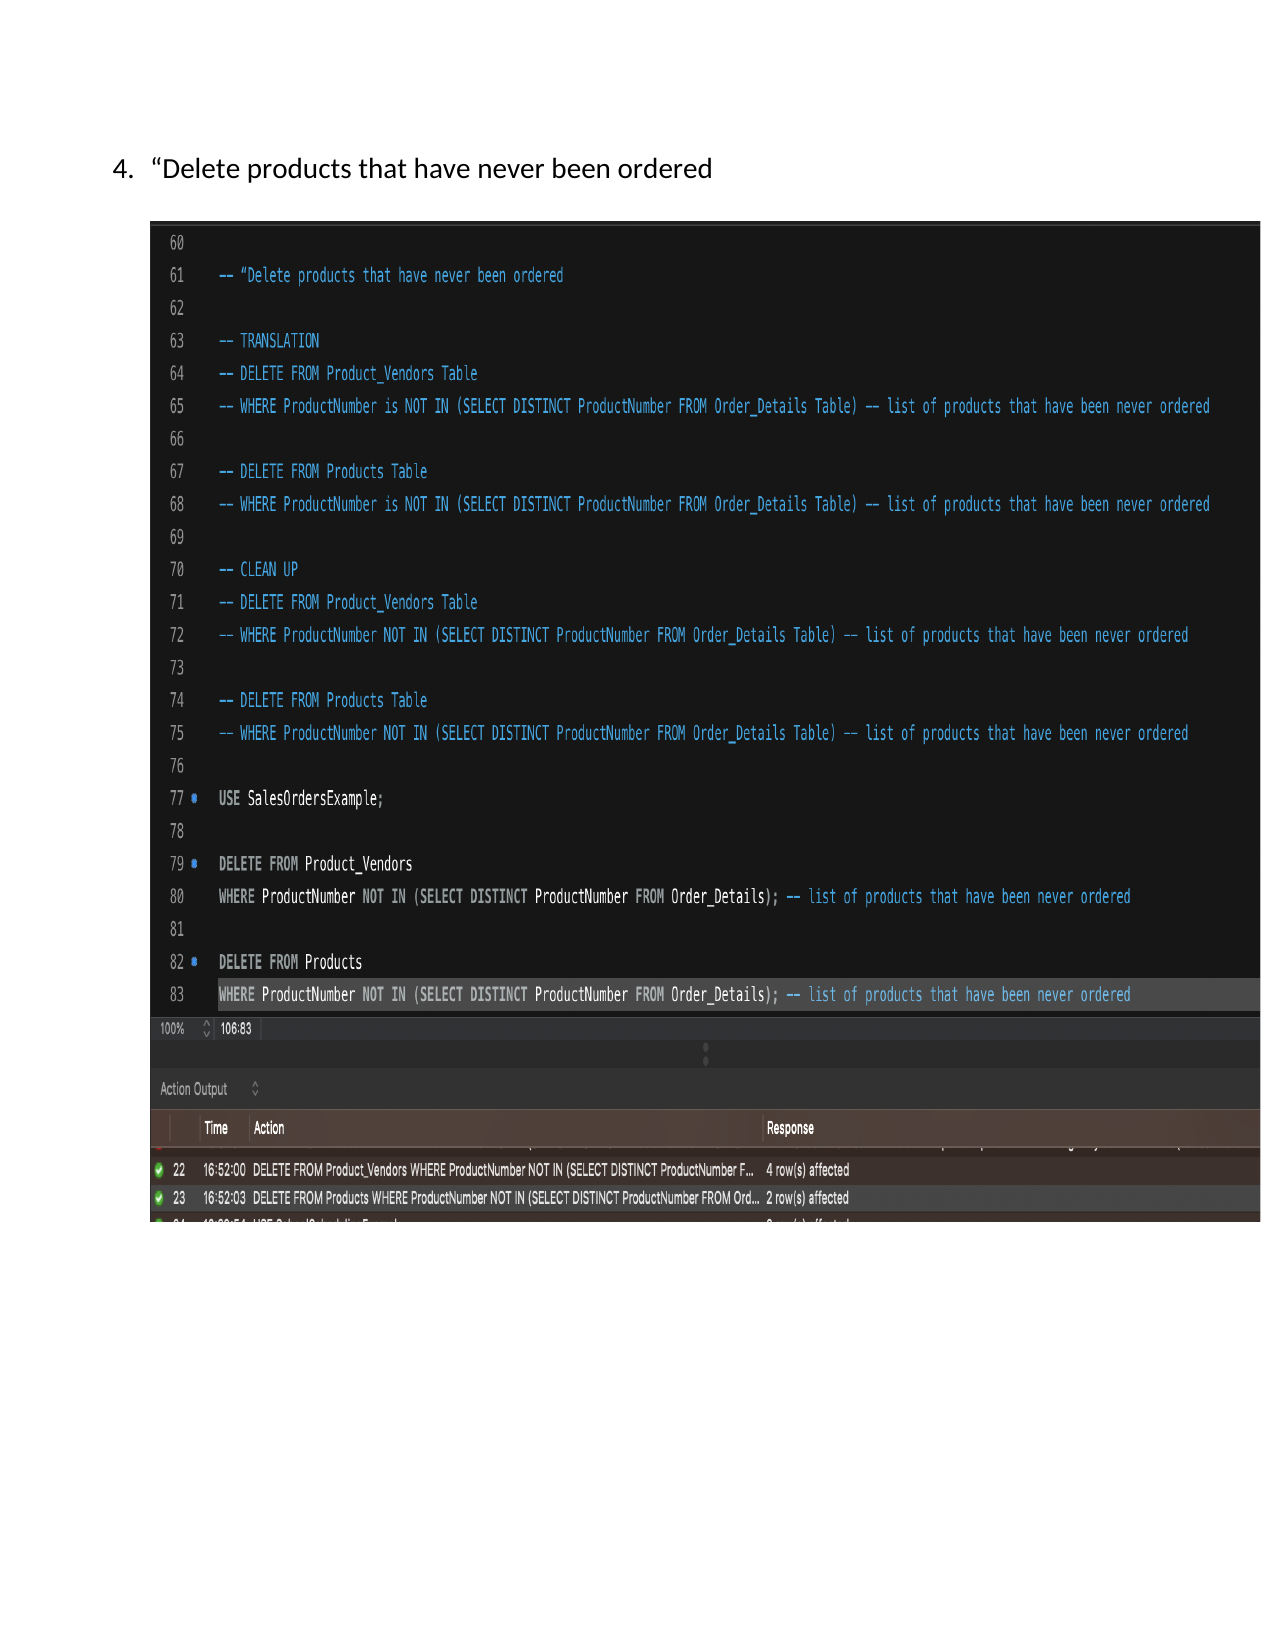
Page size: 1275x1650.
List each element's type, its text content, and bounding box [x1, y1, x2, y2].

picture [150, 221, 1261, 1222]
list “Delete products that have never been ordered [112, 150, 1125, 186]
